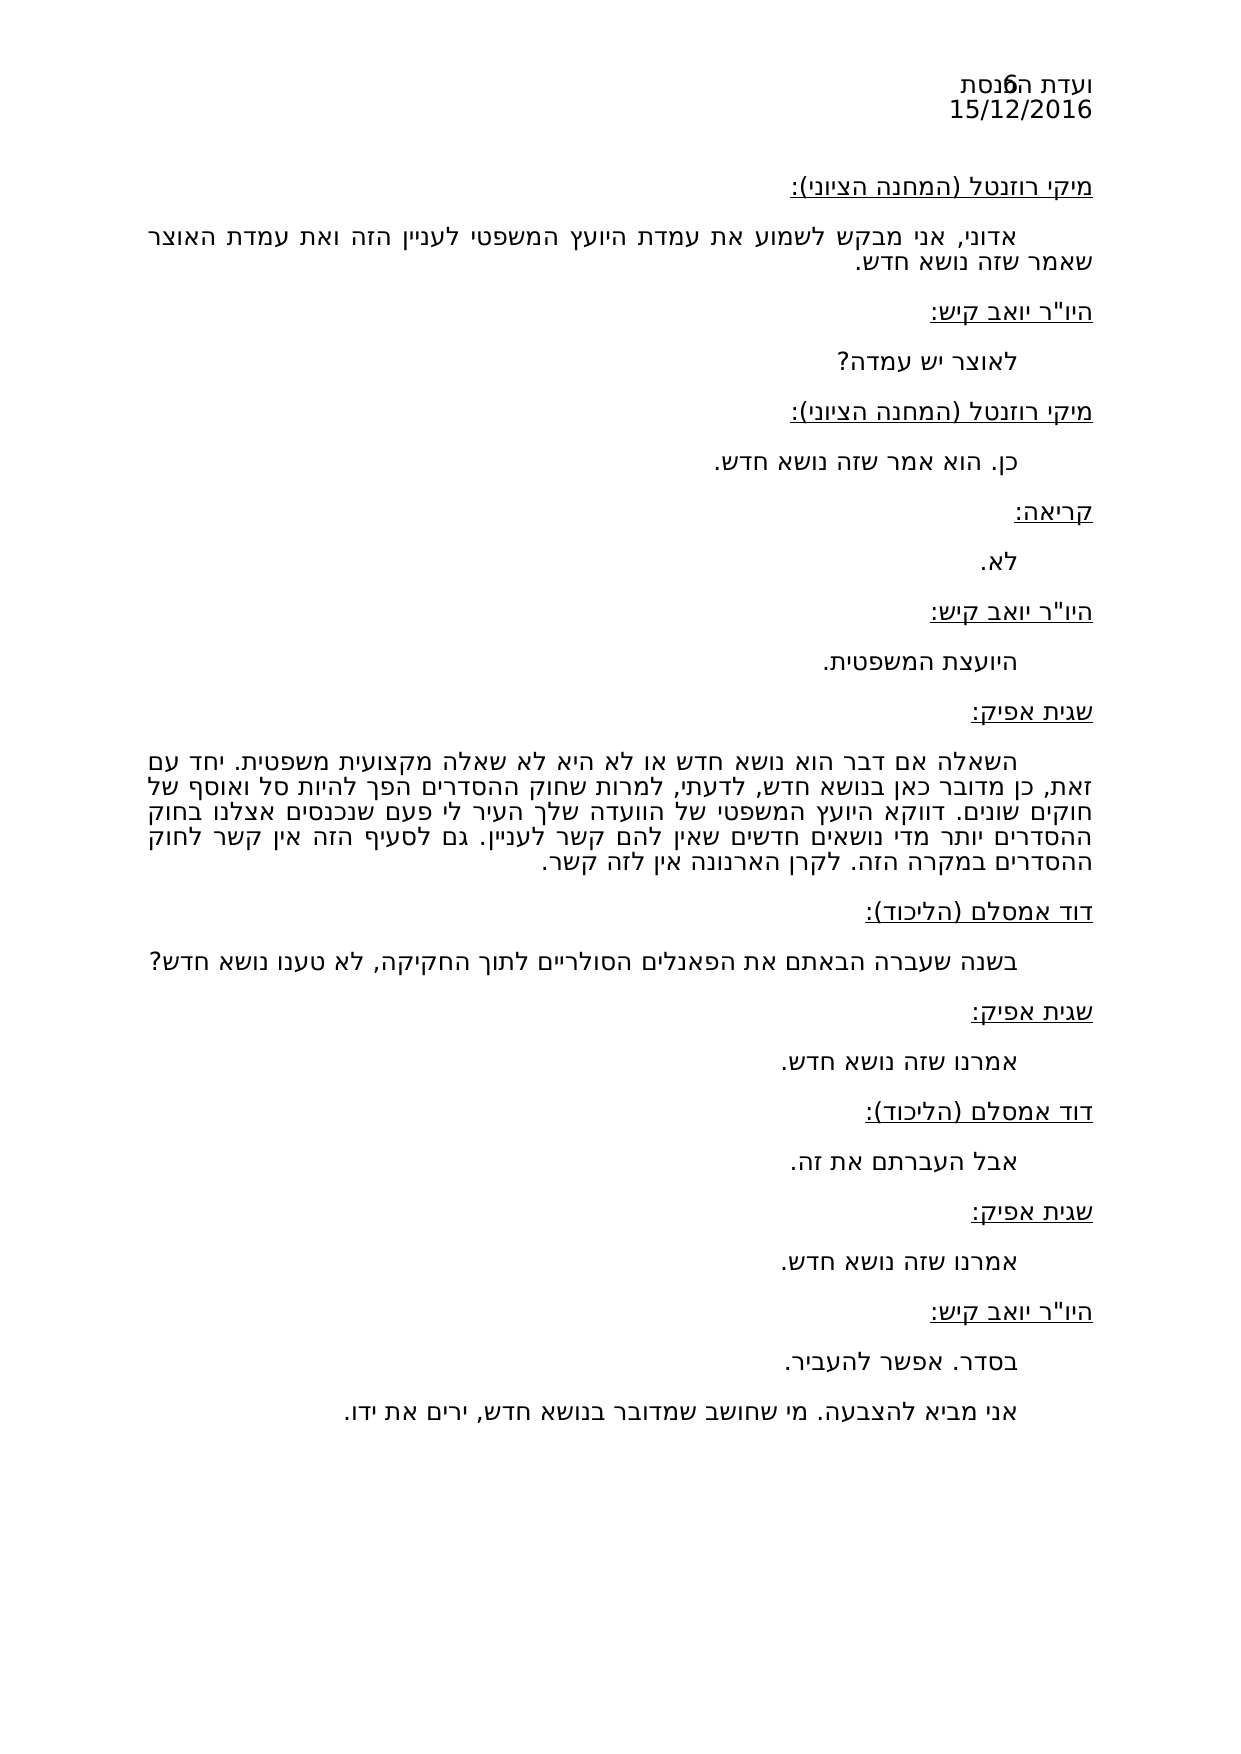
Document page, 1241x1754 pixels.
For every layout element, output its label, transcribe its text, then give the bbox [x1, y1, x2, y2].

text היו"ר יואב קיש: [147, 300, 1093, 325]
text השאלה אם דבר הוא נושא חדש או לא היא לא שאלה מקצועית משפטית. יחד עם זאת, כן מדובר כאן בנושא חדש, לדעתי, למרות שחוק ההסדרים הפך להיות סל ואוסף של חוקים שונים. דווקא היועץ המשפטי של הוועדה שלך העיר לי פעם שנכנסים אצלנו בחוק ההסדרים יותר מדי נושאים חדשים שאין להם קשר לעניין. גם לסעיף הזה אין קשר לחוק ההסדרים במקרה הזה. לקרן הארנונה אין לזה קשר. [147, 750, 1093, 875]
text דוד אמסלם (הליכוד): [147, 1100, 1093, 1125]
text שגית אפיק: [147, 1000, 1093, 1025]
text היו"ר יואב קיש: [147, 1300, 1093, 1325]
text היועצת המשפטית. [147, 650, 1093, 675]
text לא. [147, 550, 1093, 575]
text מיקי רוזנטל (המחנה הציוני): [147, 175, 1093, 200]
text אני מביא להצבעה. מי שחושב שמדובר בנושא חדש, ירים את ידו. [147, 1400, 1093, 1425]
text שגית אפיק: [147, 700, 1093, 725]
text בשנה שעברה הבאתם את הפאנלים הסולריים לתוך החקיקה, לא טענו נושא חדש? [147, 950, 1093, 975]
text לאוצר יש עמדה? [147, 350, 1093, 375]
text מיקי רוזנטל (המחנה הציוני): [147, 400, 1093, 425]
text בסדר. אפשר להעביר. [147, 1350, 1093, 1375]
text שגית אפיק: [147, 1200, 1093, 1225]
text אבל העברתם את זה. [147, 1150, 1093, 1175]
text קריאה: [147, 500, 1093, 525]
text היו"ר יואב קיש: [147, 600, 1093, 625]
text כן. הוא אמר שזה נושא חדש. [147, 450, 1093, 475]
text אמרנו שזה נושא חדש. [147, 1050, 1093, 1075]
text אדוני, אני מבקש לשמוע את עמדת היועץ המשפטי לעניין הזה ואת עמדת האוצר שאמר שזה נושא חדש. [147, 225, 1093, 275]
text אמרנו שזה נושא חדש. [147, 1250, 1093, 1275]
text דוד אמסלם (הליכוד): [147, 900, 1093, 925]
